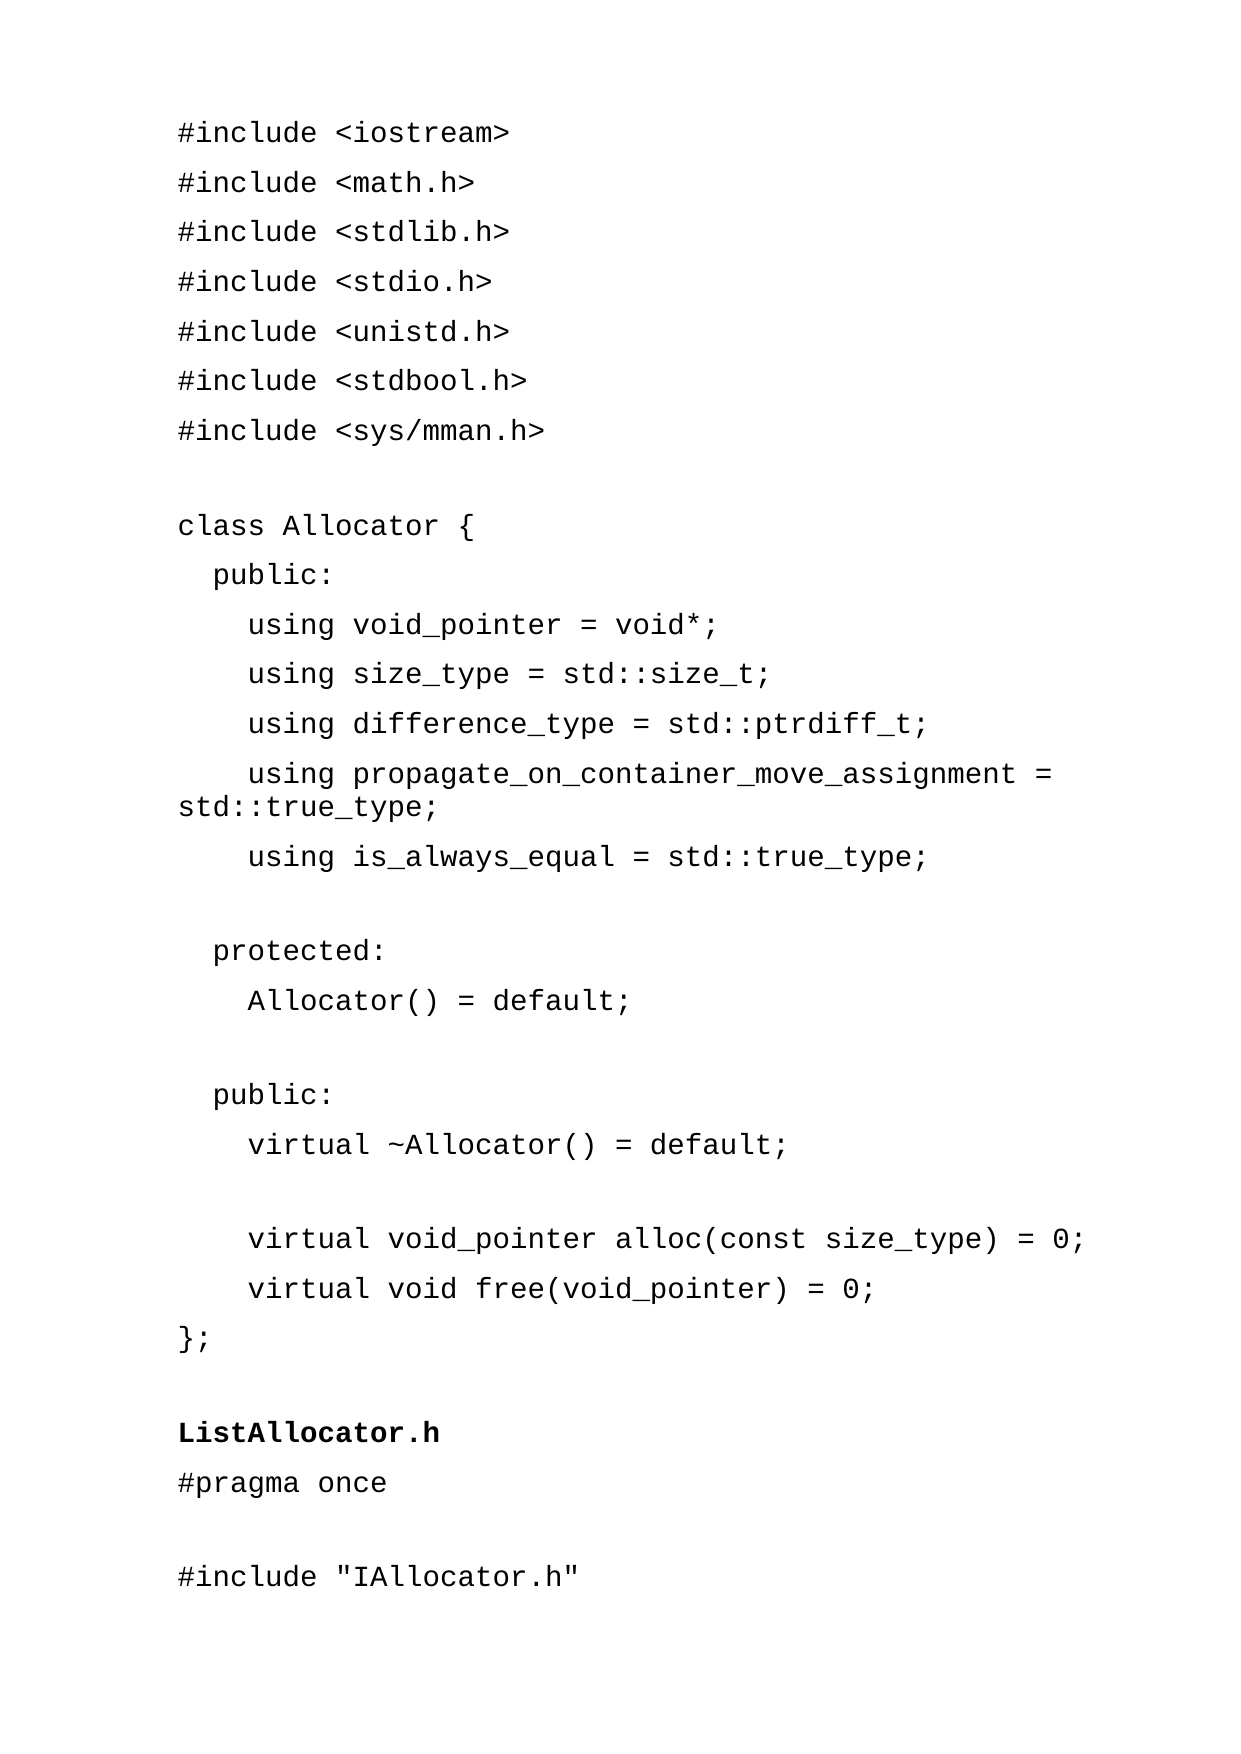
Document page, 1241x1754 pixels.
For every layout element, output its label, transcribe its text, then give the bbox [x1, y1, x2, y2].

text #include <math.h> [177, 168, 1152, 201]
text virtual void_pointer alloc(const size_type) = 0; [177, 1224, 1152, 1257]
text using void_pointer = void*; [177, 610, 1152, 643]
text using is_always_equal = std::true_type; [177, 842, 1152, 875]
text public: [177, 560, 1152, 593]
text #include <sys/mman.h> [177, 416, 1152, 449]
text virtual ~Allocator() = default; [177, 1130, 1152, 1163]
text virtual void free(void_pointer) = 0; [177, 1274, 1152, 1307]
text #include "IAllocator.h" [177, 1562, 1152, 1595]
text #include <stdio.h> [177, 267, 1152, 300]
text protected: [177, 936, 1152, 969]
text #pragma once [177, 1468, 1152, 1501]
text public: [177, 1080, 1152, 1113]
text Allocator() = default; [177, 986, 1152, 1019]
text using size_type = std::size_t; [177, 660, 1152, 693]
text #include <stdbool.h> [177, 367, 1152, 399]
text #include <unistd.h> [177, 317, 1152, 350]
text using propagate_on_container_move_assignment = std::true_type; [177, 759, 1152, 825]
text }; [177, 1324, 1152, 1357]
text ListAllocator.h [177, 1418, 1152, 1451]
text class Allocator { [177, 511, 1152, 544]
text #include <iostream> [177, 118, 1152, 151]
text using difference_type = std::ptrdiff_t; [177, 709, 1152, 742]
text #include <stdlib.h> [177, 217, 1152, 251]
